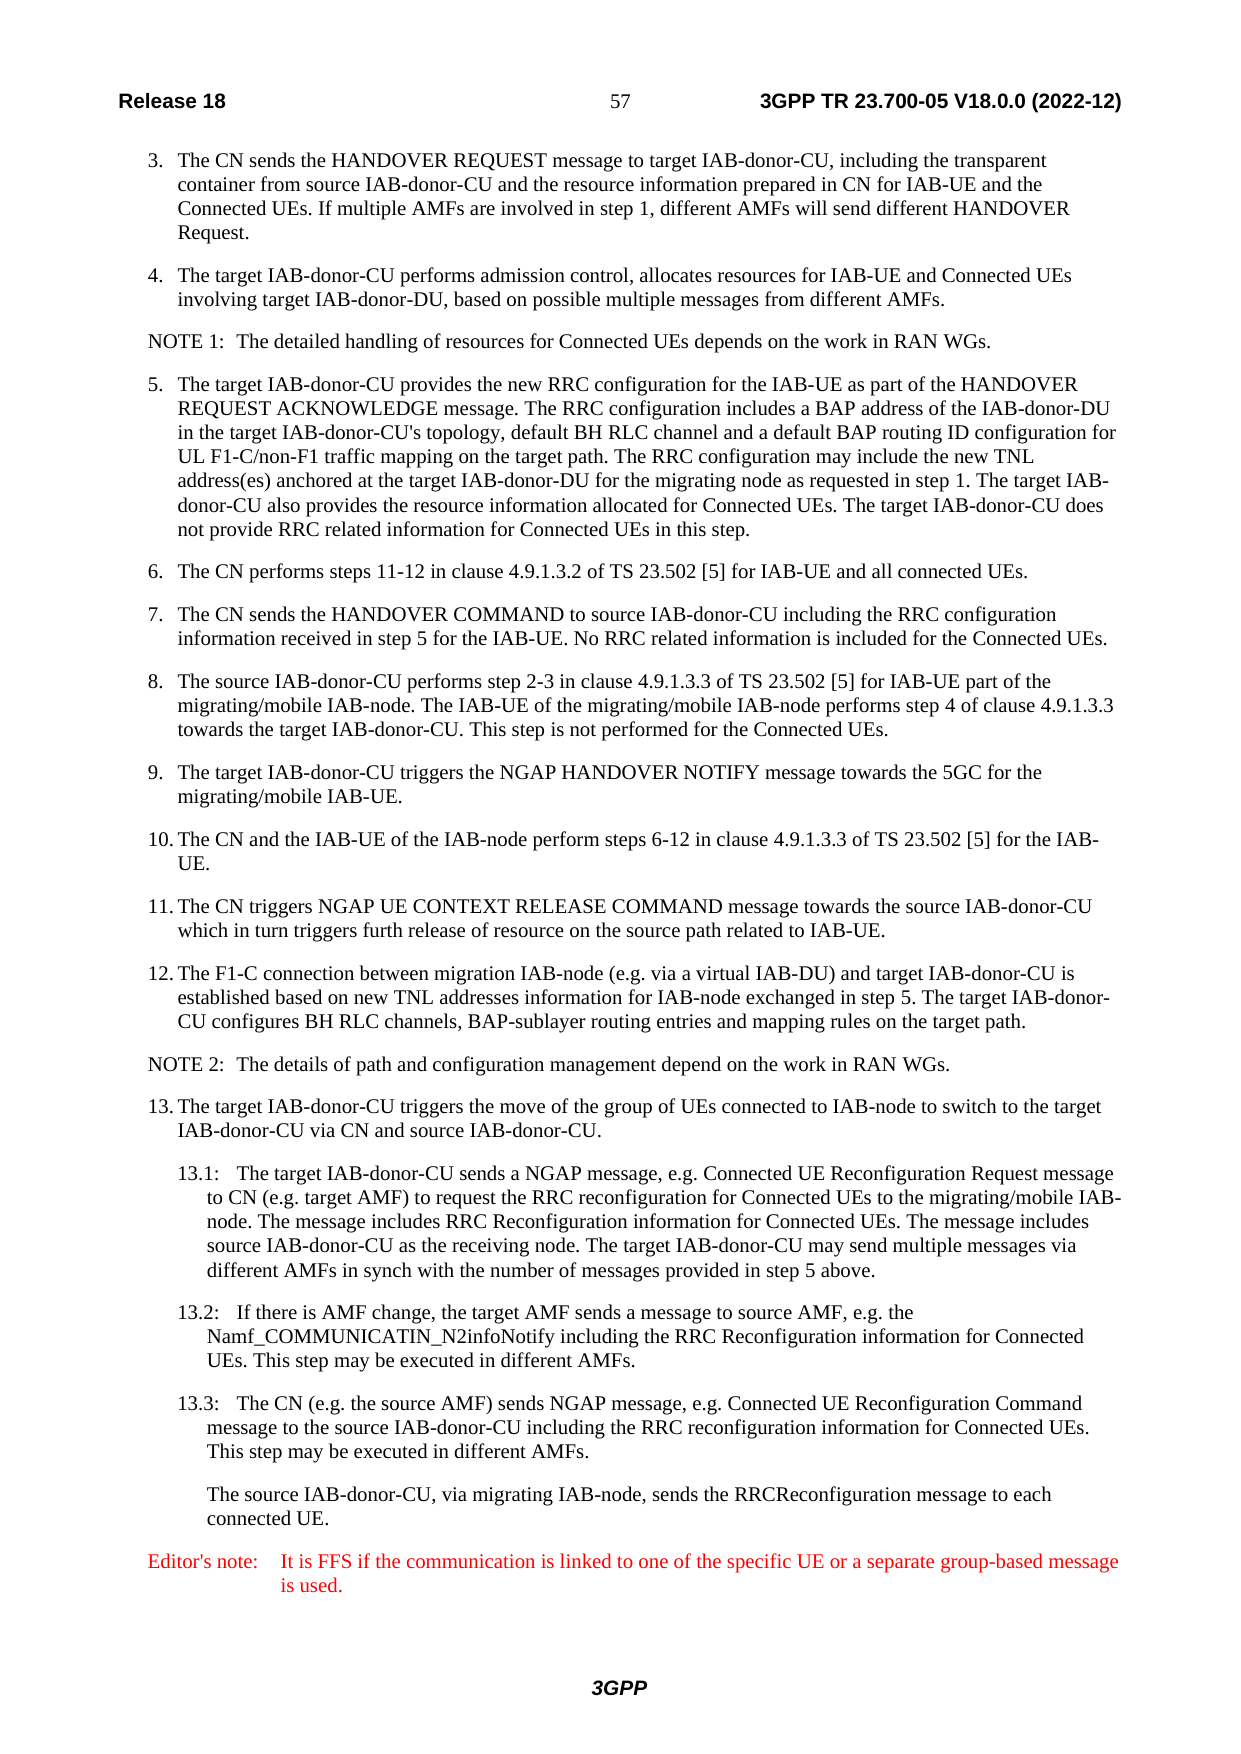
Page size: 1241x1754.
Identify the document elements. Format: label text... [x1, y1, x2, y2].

text 13. The target IAB-donor-CU triggers the move of the group of UEs connected to IAB-node to switch to the target IAB-donor-CU via CN and source IAB-donor-CU. [148, 1094, 1122, 1142]
text 8. The source IAB-donor-CU performs step 2-3 in clause 4.9.1.3.3 of TS 23.502 [5] for IAB-UE part of the migrating/mobile IAB-node. The IAB-UE of the migrating/mobile IAB-node performs step 4 of clause 4.9.1.3.3 towards the target IAB-donor-CU. This step is not performed for the Connected UEs. [148, 669, 1122, 741]
text Editor's note: It is FFS if the communication is linked to one of the specific UE or a separate group-based message is used. [147, 1549, 1122, 1597]
text 4. The target IAB-donor-CU performs admission control, allocates resources for IAB-UE and Connected UEs involving target IAB-donor-DU, based on possible multiple messages from different AMFs. [148, 262, 1122, 311]
text NOTE 1: The detailed handling of resources for Connected UEs depends on the work in RAN WGs. [148, 329, 1122, 353]
text The source IAB-donor-CU, via migrating IAB-node, sends the RRCReconfiguration message to each connected UE. [177, 1482, 1122, 1530]
text 6. The CN performs steps 11-12 in clause 4.9.1.3.2 of TS 23.502 [5] for IAB-UE and all connected UEs. [148, 559, 1122, 583]
text 13.3: The CN (e.g. the source AMF) sends NGAP message, e.g. Connected UE Reconfiguration Command message to the source IAB-donor-CU including the RRC reconfiguration information for Connected UEs. This step may be executed in different AMFs. [177, 1391, 1122, 1463]
text 5. The target IAB-donor-CU provides the new RRC configuration for the IAB-UE as part of the HANDOVER REQUEST ACKNOWLEDGE message. The RRC configuration includes a BAP address of the IAB-donor-DU in the target IAB-donor-CU's topology, default BH RLC channel and a default BAP routing ID configuration for UL F1-C/non-F1 traffic mapping on the target path. The RRC configuration may include the new TNL address(es) anchored at the target IAB-donor-DU for the migrating node as requested in step 1. The target IAB-donor-CU also provides the resource information allocated for Connected UEs. The target IAB-donor-CU does not provide RRC related information for Connected UEs in this step. [148, 372, 1122, 541]
text NOTE 2: The details of path and configuration management depend on the work in RAN WGs. [148, 1052, 1122, 1076]
text 3. The CN sends the HANDOVER REQUEST message to target IAB-donor-CU, including the transparent container from source IAB-donor-CU and the resource information prepared in CN for IAB-UE and the Connected UEs. If multiple AMFs are involved in step 1, different AMFs will send different HANDOVER Request. [148, 147, 1122, 244]
text 11. The CN triggers NGAP UE CONTEXT RELEASE COMMAND message towards the source IAB-donor-CU which in turn triggers furth release of resource on the source path related to IAB-UE. [148, 894, 1122, 942]
text 13.2: If there is AMF change, the target AMF sends a message to source AMF, e.g. the Namf_COMMUNICATIN_N2infoNotify including the RRC Reconfiguration information for Connected UEs. This step may be executed in different AMFs. [177, 1300, 1122, 1372]
text 10. The CN and the IAB-UE of the IAB-node perform steps 6-12 in clause 4.9.1.3.3 of TS 23.502 [5] for the IAB-UE. [148, 827, 1122, 875]
text 12. The F1-C connection between migration IAB-node (e.g. via a virtual IAB-DU) and target IAB-donor-CU is established based on new TNL addresses information for IAB-node exchanged in step 5. The target IAB-donor-CU configures BH RLC channels, BAP-sublayer routing entries and mapping rules on the target path. [148, 961, 1122, 1033]
text 9. The target IAB-donor-CU triggers the NGAP HANDOVER NOTIFY message towards the 5GC for the migrating/mobile IAB-UE. [148, 760, 1122, 808]
text 7. The CN sends the HANDOVER COMMAND to source IAB-donor-CU including the RRC configuration information received in step 5 for the IAB-UE. No RRC related information is included for the Connected UEs. [148, 602, 1122, 650]
text 13.1: The target IAB-donor-CU sends a NGAP message, e.g. Connected UE Reconfiguration Request message to CN (e.g. target AMF) to request the RRC reconfiguration for Connected UEs to the migrating/mobile IAB-node. The message includes RRC Reconfiguration information for Connected UEs. The message includes source IAB-donor-CU as the receiving node. The target IAB-donor-CU may send multiple messages via different AMFs in synch with the number of messages provided in step 5 above. [177, 1161, 1122, 1282]
